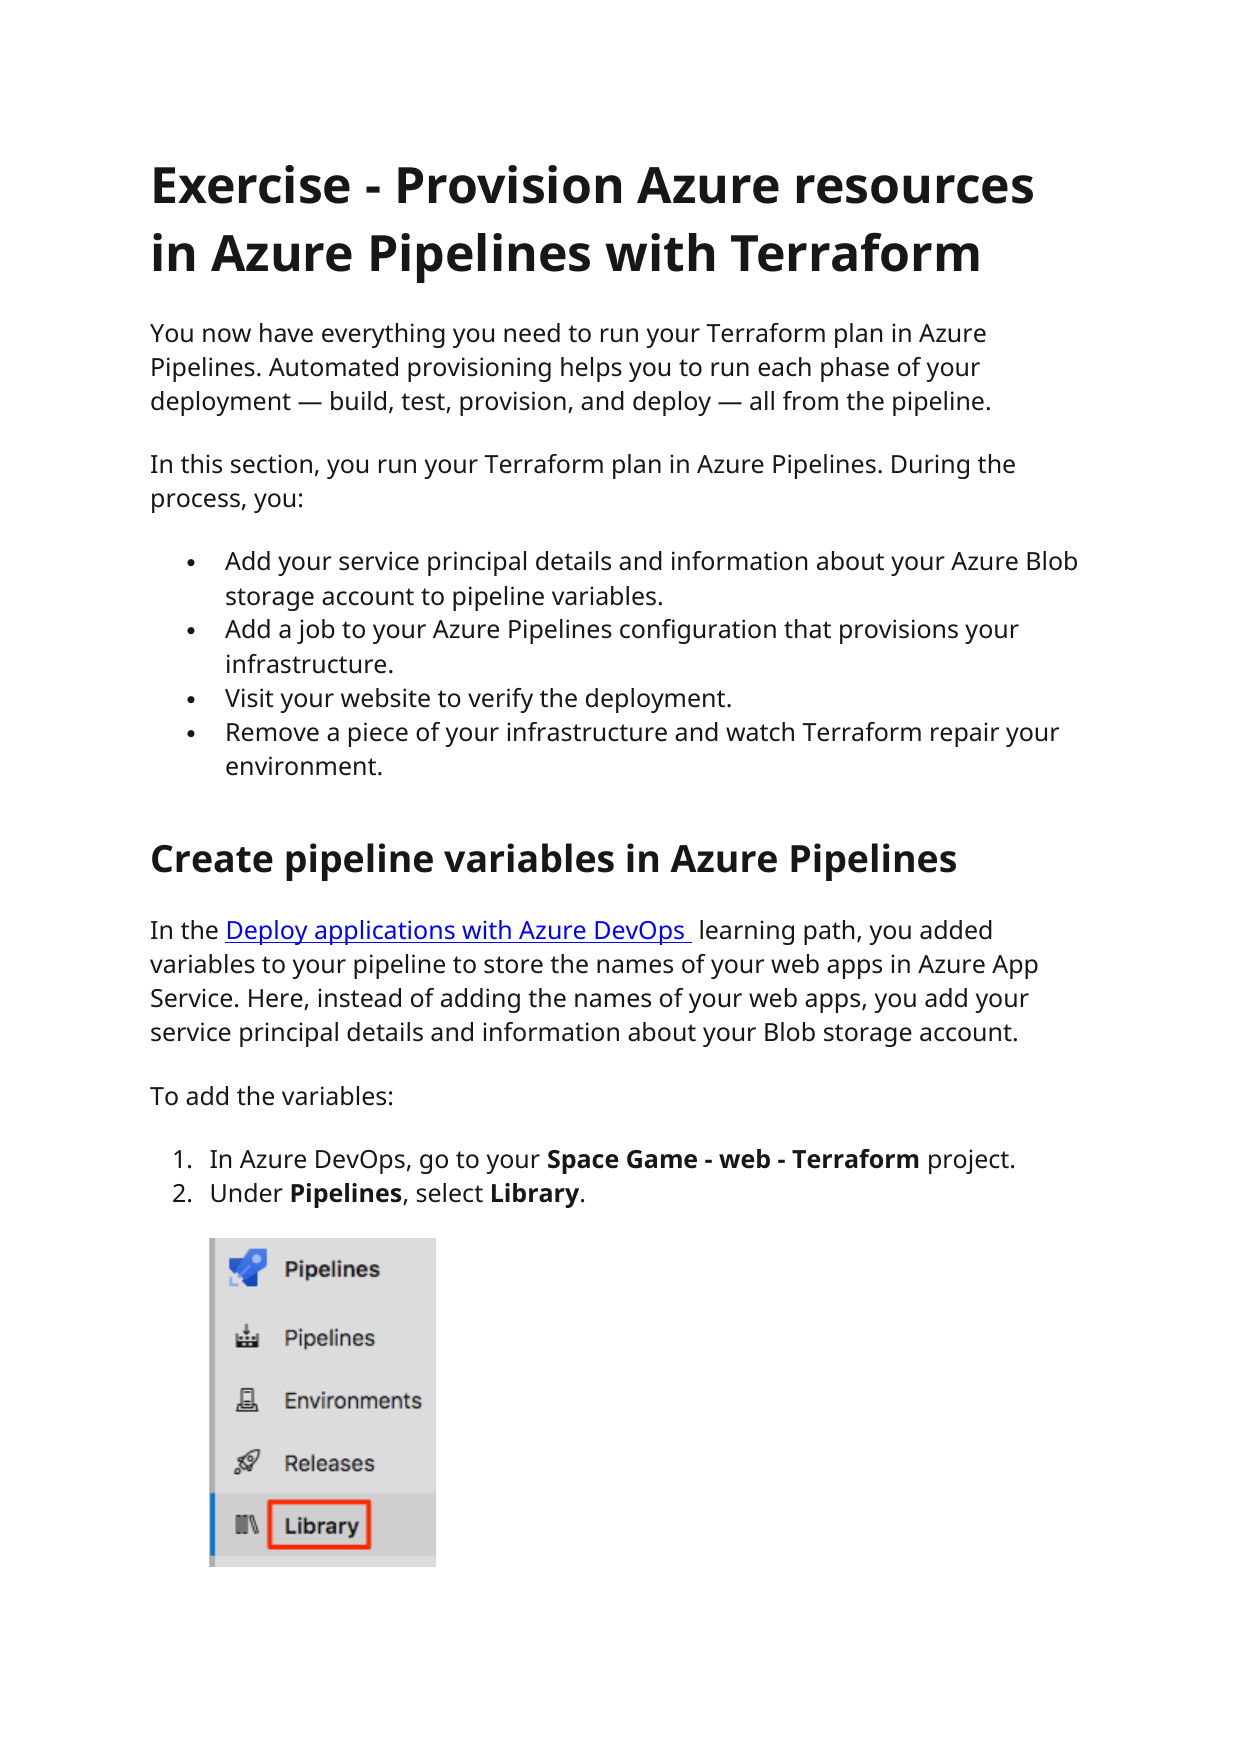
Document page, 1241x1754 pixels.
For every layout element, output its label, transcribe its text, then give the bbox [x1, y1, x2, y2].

list Visit your website to verify the deployment. [187, 680, 1090, 714]
list In Azure DevOps, go to your Space Game - web - Terraform project. [172, 1141, 1090, 1175]
list Under Pipelines, select Library. [172, 1175, 1090, 1209]
text You now have everything you need to run your Terraform plan in Azure Pipelines. Automated provisioning helps you to run each phase of your deployment — build, test, provision, and deploy — all from the pipeline. [150, 315, 1090, 418]
picture [209, 1238, 437, 1567]
text In the Deploy applications with Azure DevOps learning path, you added variables to your pipeline to store the names of your web apps in Azure App Service. Here, instead of adding the names of your web apps, you add your service principal details and information about your Blob storage account. [150, 913, 1090, 1049]
text Create pipeline variables in Azure Pipelines [150, 832, 1090, 883]
text In this section, you run your Terraform plan in Azure Pipelines. During the process, you: [150, 447, 1090, 515]
list Remove a piece of your infrastructure and watch Terraform repair your environment. [187, 714, 1090, 782]
list Add your service principal details and information about your Azure Blob storage account to pipeline variables. [187, 544, 1090, 612]
list Add a job to your Azure Pipelines configuration that provisions your infrastructure. [187, 612, 1090, 680]
text To add the variables: [150, 1078, 1090, 1112]
text Exercise - Provision Azure resources in Azure Pipelines with Terraform [150, 150, 1090, 286]
